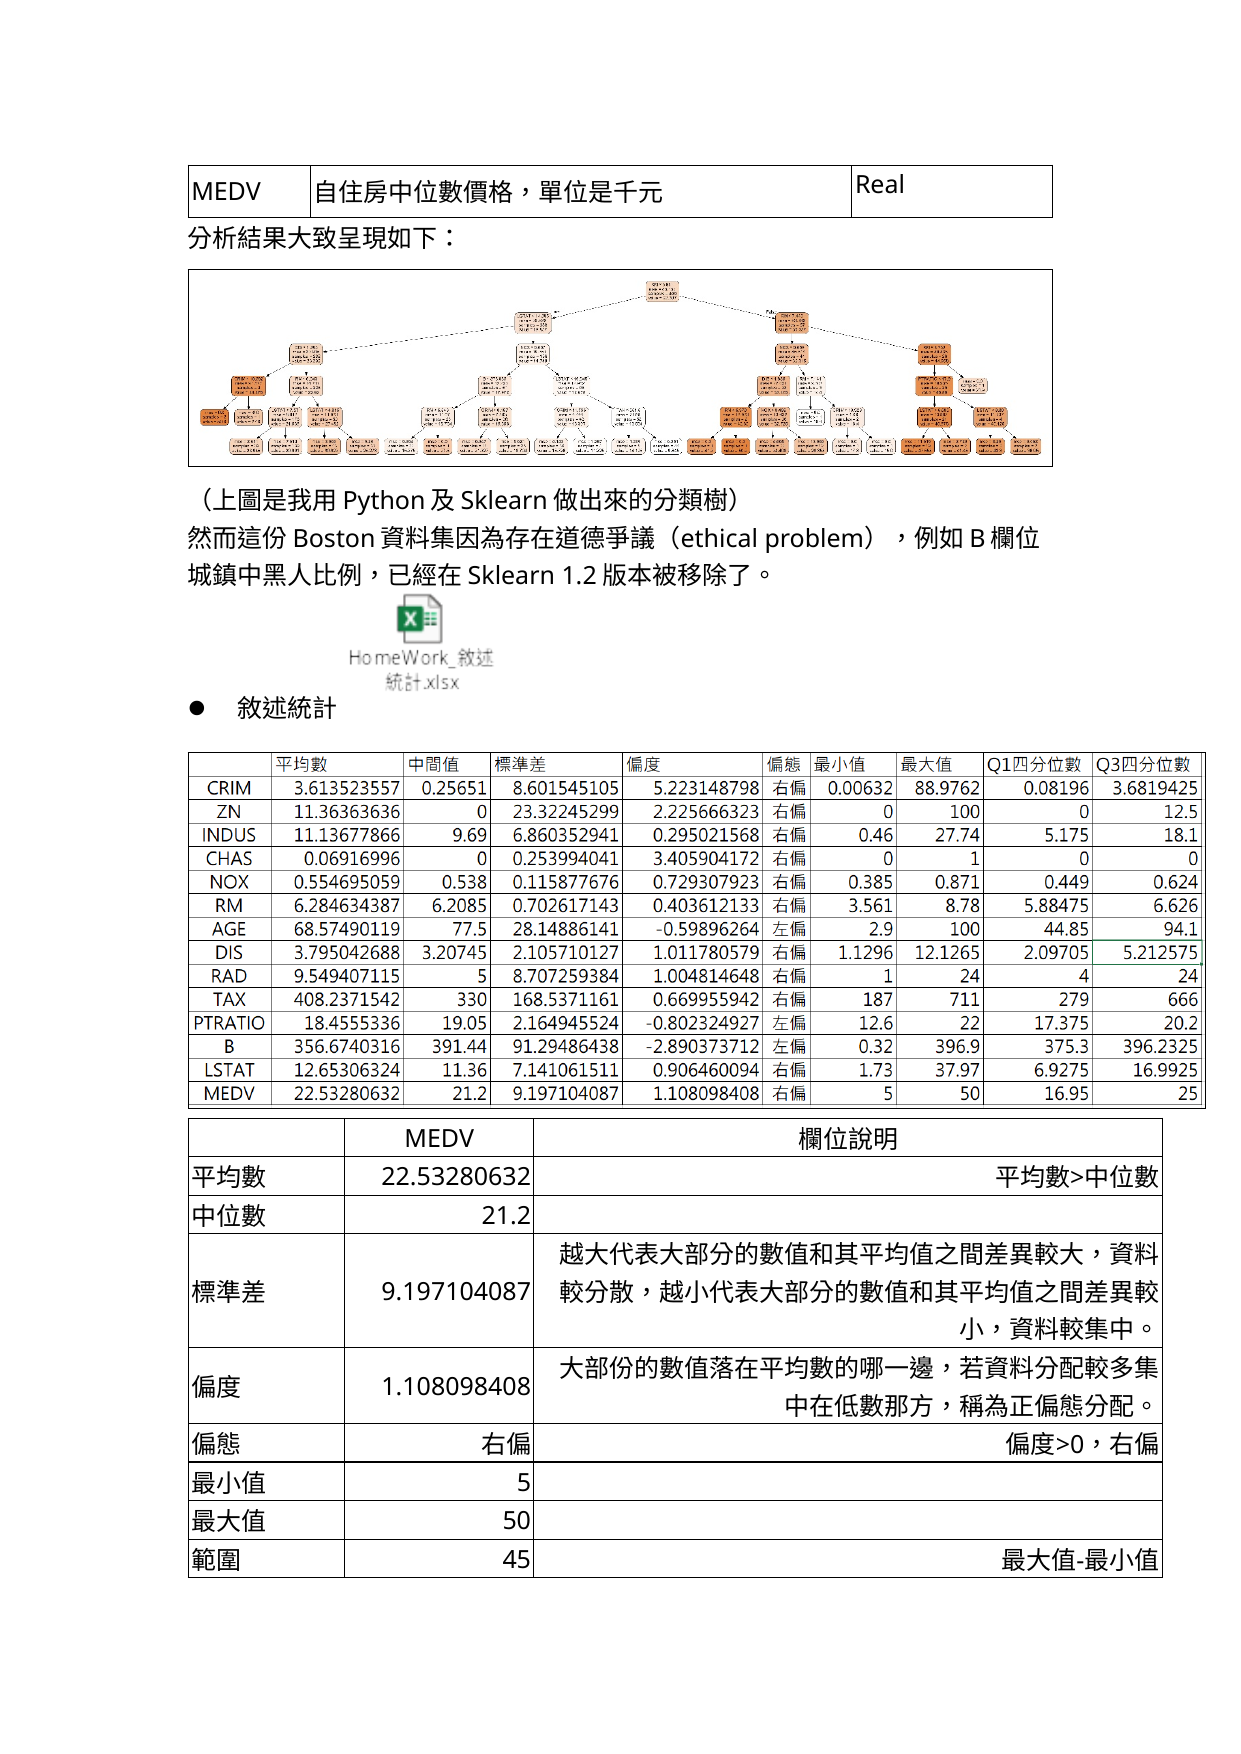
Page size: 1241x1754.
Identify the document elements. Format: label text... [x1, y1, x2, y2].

table_header MEDV [345, 1119, 533, 1156]
table_cell 偏態 [189, 1424, 344, 1461]
text 分析結果大致呈現如下： [187, 218, 1053, 255]
table_cell 越大代表大部分的數值和其平均值之間差異較大，資料較分散，越小代表大部分的數值和其平均值之間差異較小，資料較集中。 [534, 1234, 1162, 1347]
table_cell 平均數>中位數 [534, 1157, 1162, 1195]
table_cell 大部份的數值落在平均數的哪一邊，若資料分配較多集中在低數那方，稱為正偏態分配。 [534, 1348, 1162, 1423]
table_cell 45 [345, 1540, 533, 1577]
table_cell MEDV [189, 166, 310, 217]
table_cell 自住房中位數價格，單位是千元 [311, 166, 851, 217]
table_cell 中位數 [189, 1196, 344, 1233]
picture [189, 270, 1052, 466]
table_cell [534, 1463, 1162, 1500]
table_cell 最大值 [189, 1501, 344, 1538]
table_cell 9.197104087 [345, 1234, 533, 1347]
table_header 欄位說明 [534, 1119, 1162, 1156]
table_cell 50 [345, 1501, 533, 1538]
text （上圖是我用Python及Sklearn做出來的分類樹） [187, 480, 1053, 518]
list 敘述統計 [187, 593, 1053, 743]
table_cell 偏度 [189, 1348, 344, 1423]
table_header [189, 1119, 344, 1156]
table_cell 1.108098408 [345, 1348, 533, 1423]
table_cell 21.2 [345, 1196, 533, 1233]
table_cell 右偏 [345, 1424, 533, 1461]
table_cell 偏度>0，右偏 [534, 1424, 1162, 1461]
table_cell [534, 1501, 1162, 1538]
table_cell 標準差 [189, 1234, 344, 1347]
table_cell 5 [345, 1463, 533, 1500]
picture [189, 753, 1205, 1108]
table_cell Real [852, 166, 1052, 217]
table_cell 最大值-最小值 [534, 1540, 1162, 1577]
table_cell 範圍 [189, 1540, 344, 1577]
table_cell 最小值 [189, 1463, 344, 1500]
table_cell [534, 1196, 1162, 1233]
table_cell 平均數 [189, 1157, 344, 1195]
table_cell 22.53280632 [345, 1157, 533, 1195]
text 然而這份Boston資料集因為存在道德爭議（ethical problem），例如B欄位城鎮中黑人比例，已經在Sklearn 1.2版本被移除了。 [187, 518, 1053, 593]
